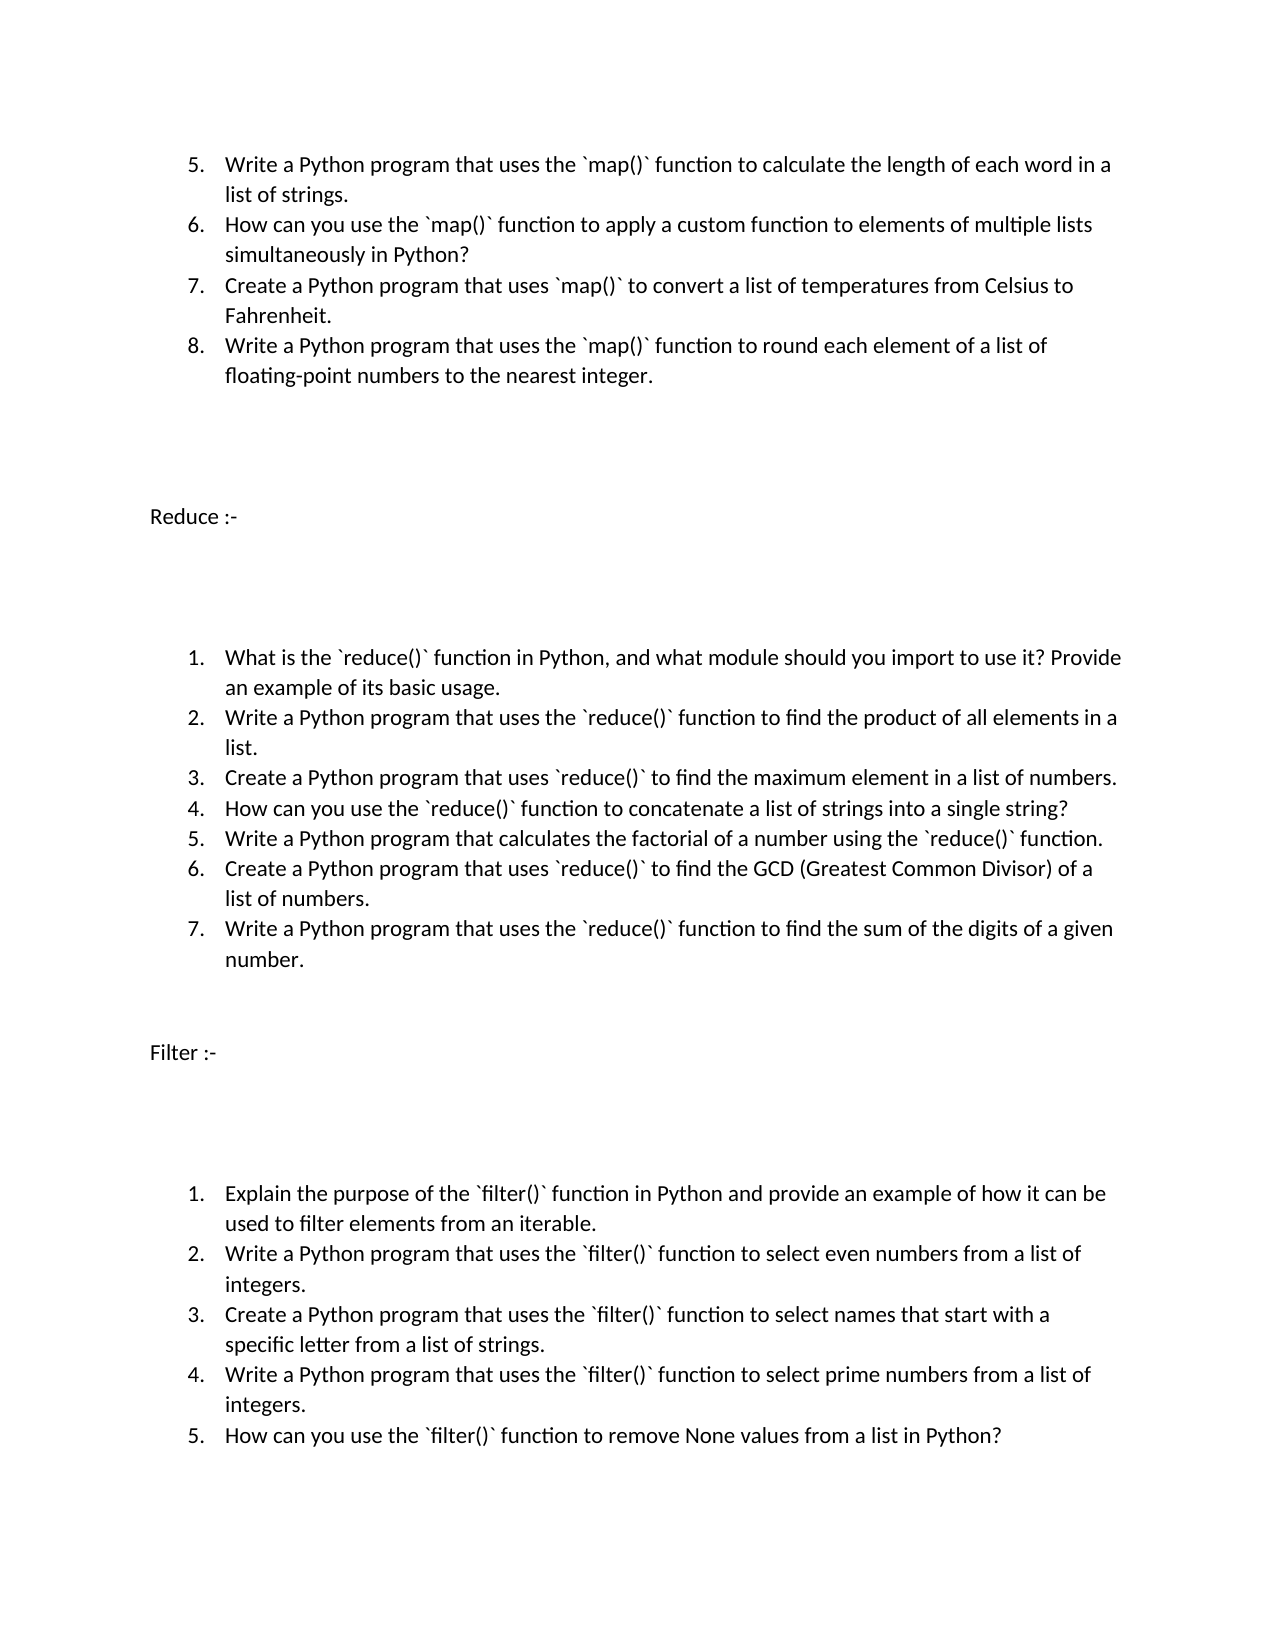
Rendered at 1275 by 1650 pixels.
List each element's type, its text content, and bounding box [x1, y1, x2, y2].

list Write a Python program that uses the `reduce()` function to find the sum of the digits of a given number. [187, 914, 1125, 973]
list Write a Python program that uses the `filter()` function to select prime numbers from a list of integers. [187, 1360, 1125, 1419]
list Create a Python program that uses the `filter()` function to select names that start with a specific letter from a list of strings. [187, 1300, 1125, 1358]
text Filter :- [150, 1038, 1125, 1067]
list Explain the purpose of the `filter()` function in Python and provide an example of how it can be used to filter elements from an iterable. [187, 1179, 1125, 1237]
list Write a Python program that uses the `reduce()` function to find the product of all elements in a list. [187, 703, 1125, 761]
list Write a Python program that uses the `map()` function to round each element of a list of floating-point numbers to the nearest integer. [187, 331, 1125, 389]
list What is the `reduce()` function in Python, and what module should you import to use it? Provide an example of its basic usage. [187, 643, 1125, 701]
list Write a Python program that calculates the factorial of a number using the `reduce()` function. [187, 824, 1125, 852]
list Write a Python program that uses the `map()` function to calculate the length of each word in a list of strings. [187, 150, 1125, 208]
list How can you use the `reduce()` function to concatenate a list of strings into a single string? [187, 794, 1125, 822]
list How can you use the `map()` function to apply a custom function to elements of multiple lists simultaneously in Python? [187, 210, 1125, 269]
list How can you use the `filter()` function to remove None values from a list in Python? [187, 1421, 1125, 1449]
list Create a Python program that uses `reduce()` to find the maximum element in a list of numbers. [187, 763, 1125, 792]
list Write a Python program that uses the `filter()` function to select even numbers from a list of integers. [187, 1239, 1125, 1298]
list Create a Python program that uses `map()` to convert a list of temperatures from Celsius to Fahrenheit. [187, 271, 1125, 329]
list Create a Python program that uses `reduce()` to find the GCD (Greatest Common Divisor) of a list of numbers. [187, 854, 1125, 912]
text Reduce :- [150, 502, 1125, 530]
